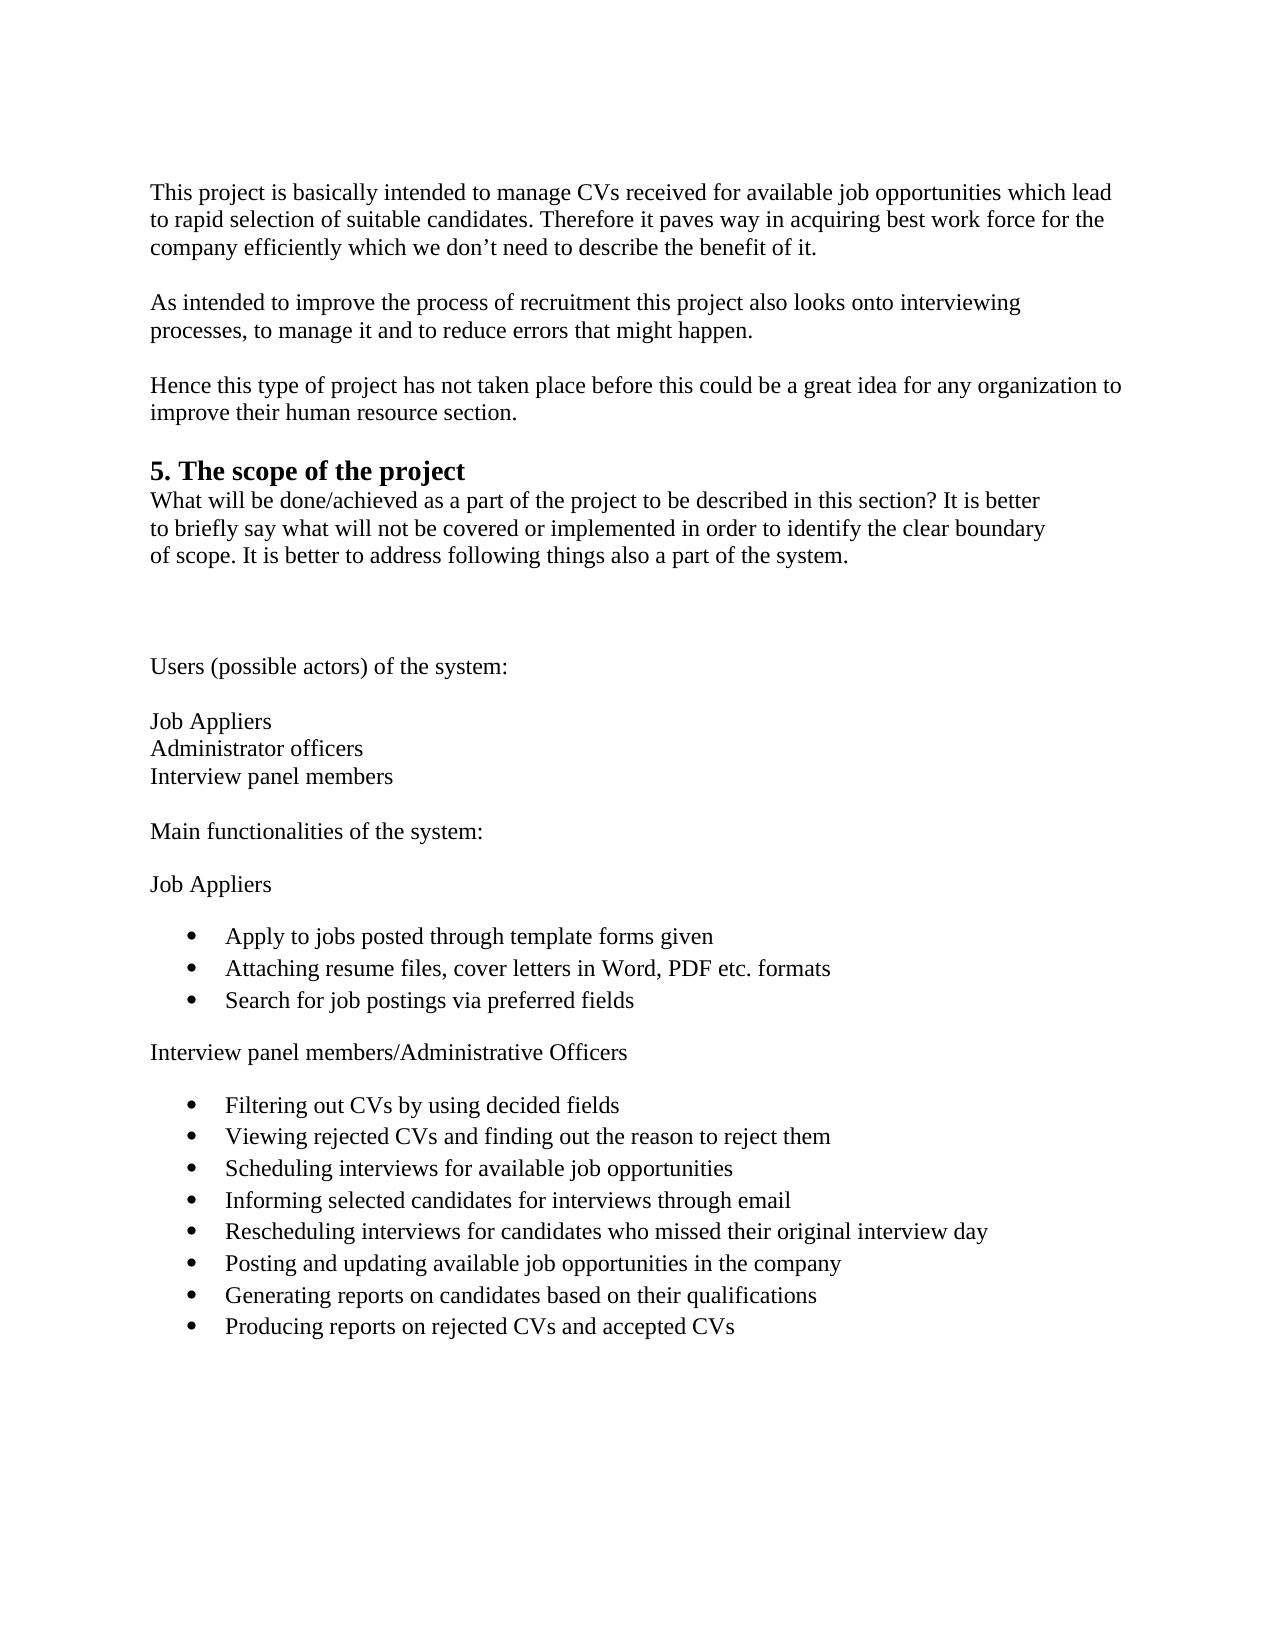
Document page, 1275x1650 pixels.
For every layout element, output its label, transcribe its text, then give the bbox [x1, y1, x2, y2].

text Interview panel members [150, 762, 1125, 790]
list Viewing rejected CVs and finding out the reason to reject them [187, 1122, 1125, 1150]
text Interview panel members/Administrative Officers [150, 1038, 1125, 1066]
text What will be done/achieved as a part of the project to be described in this section? It is better [150, 486, 1125, 514]
list Rescheduling interviews for candidates who missed their original interview day [187, 1217, 1125, 1245]
text As intended to improve the process of recruitment this project also looks onto interviewing processes, to manage it and to reduce errors that might happen. [150, 288, 1125, 343]
list Search for job postings via preferred fields [187, 986, 1125, 1013]
text This project is basically intended to manage CVs received for available job opportunities which lead to rapid selection of suitable candidates. Therefore it paves way in acquiring best work force for the company efficiently which we don’t need to describe the benefit of it. [150, 178, 1125, 260]
list Posting and updating available job opportunities in the company [187, 1249, 1125, 1277]
text 5. The scope of the project [150, 454, 1125, 486]
text to briefly say what will not be covered or implemented in order to identify the clear boundary [150, 514, 1125, 541]
list Filtering out CVs by using decided fields [187, 1091, 1125, 1118]
list Scheduling interviews for available job opportunities [187, 1154, 1125, 1182]
text Main functionalities of the system: [150, 817, 1125, 845]
text Job Appliers [150, 870, 1125, 897]
text Users (possible actors) of the system: [150, 652, 1125, 679]
list Generating reports on candidates based on their qualifications [187, 1281, 1125, 1308]
list Informing selected candidates for interviews through email [187, 1186, 1125, 1213]
text Administrator officers [150, 734, 1125, 762]
text Hence this type of project has not taken place before this could be a great idea for any organization to improve their human resource section. [150, 371, 1125, 426]
list Attaching resume files, cover letters in Word, PDF etc. formats [187, 954, 1125, 982]
list Producing reports on rejected CVs and accepted CVs [187, 1312, 1125, 1340]
list Apply to jobs posted through template forms given [187, 922, 1125, 950]
text Job Appliers [150, 707, 1125, 734]
text of scope. It is better to address following things also a part of the system. [150, 541, 1125, 569]
